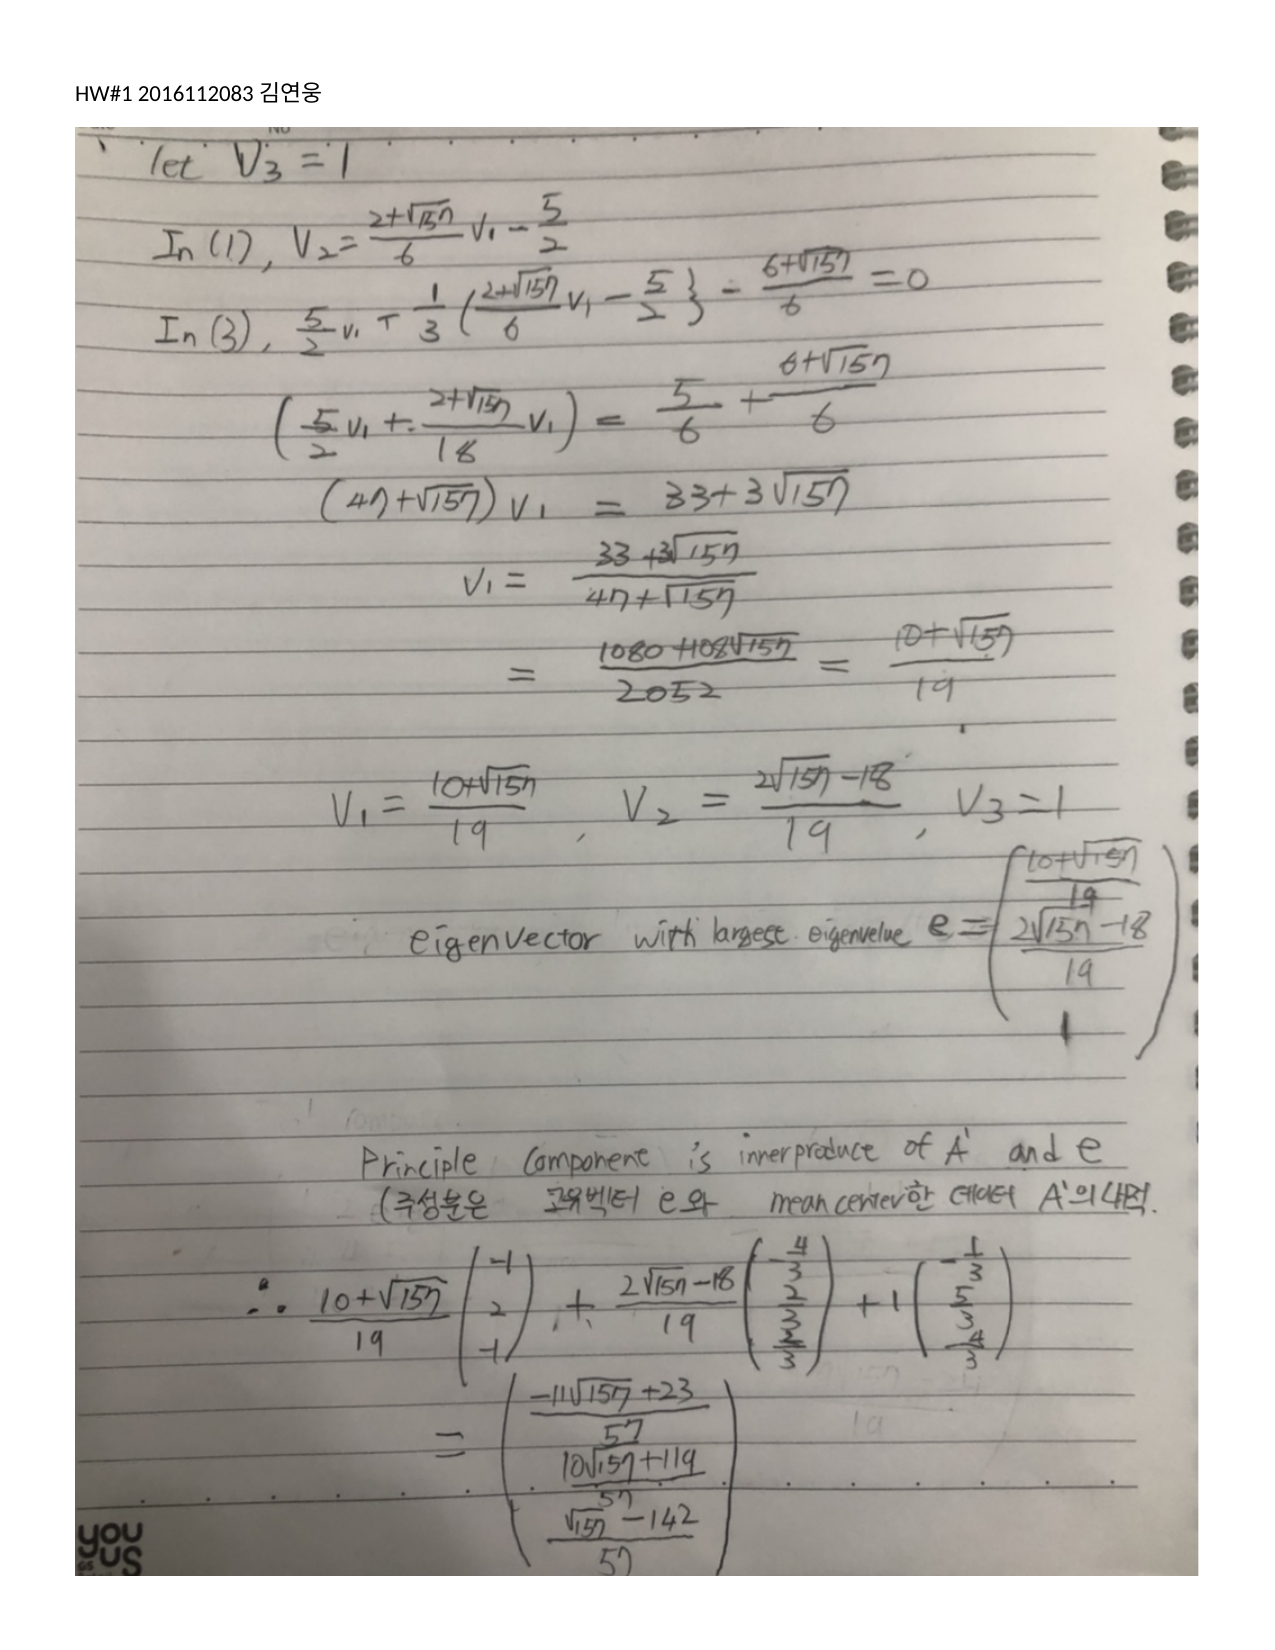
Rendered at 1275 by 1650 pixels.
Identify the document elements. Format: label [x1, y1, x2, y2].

picture [75, 127, 1199, 1576]
